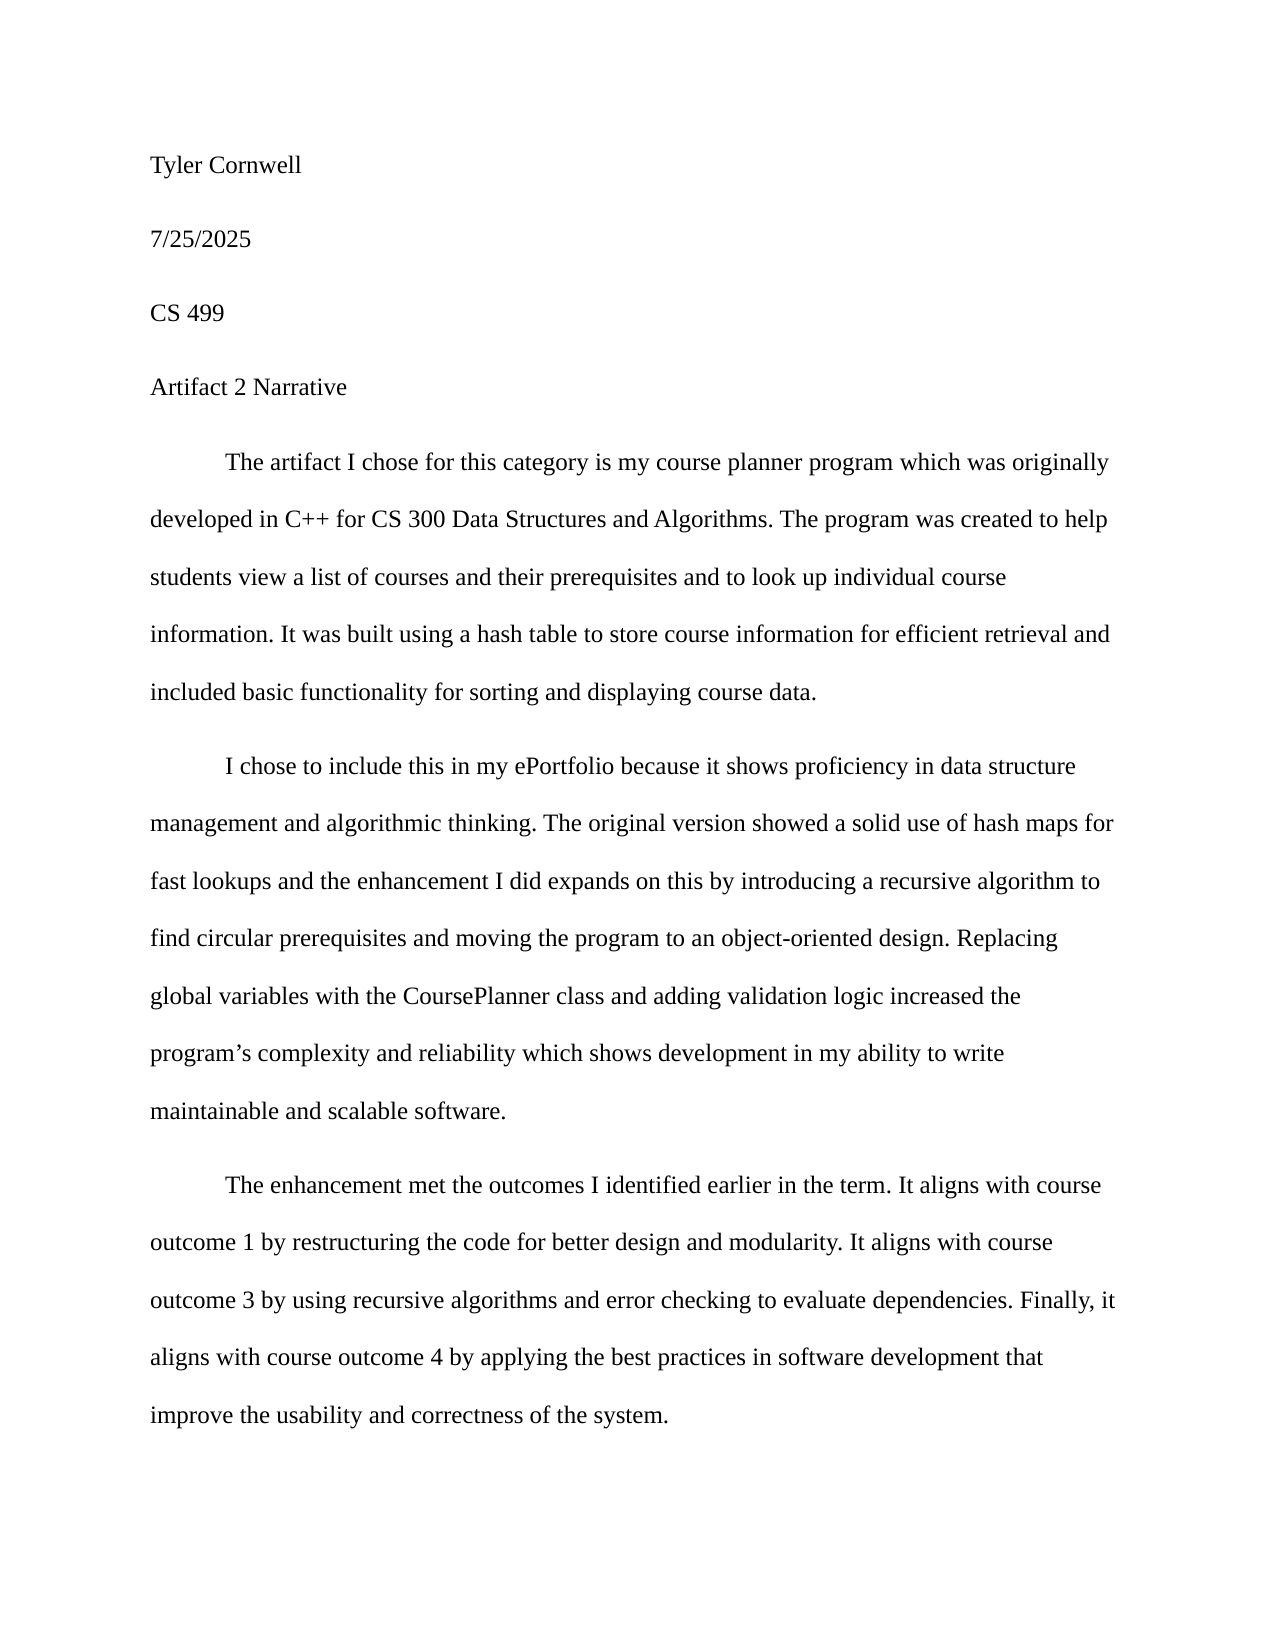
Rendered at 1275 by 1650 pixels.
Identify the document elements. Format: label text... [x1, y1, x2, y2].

text The enhancement met the outcomes I identified earlier in the term. It aligns with course outcome 1 by restructuring the code for better design and modularity. It aligns with course outcome 3 by using recursive algorithms and error checking to evaluate dependencies. Finally, it aligns with course outcome 4 by applying the best practices in software development that improve the usability and correctness of the system. [150, 1170, 1125, 1429]
text The artifact I chose for this category is my course planner program which was originally developed in C++ for CS 300 Data Structures and Algorithms. The program was created to help students view a list of courses and their prerequisites and to look up individual course information. It was built using a hash table to store course information for efficient retrieval and included basic functionality for sorting and displaying course data. [150, 447, 1125, 705]
text CS 499 [150, 298, 1125, 327]
text Tyler Cornwell [150, 150, 1125, 179]
text Artifact 2 Narrative [150, 372, 1125, 401]
text 7/25/2025 [150, 224, 1125, 253]
text I chose to include this in my ePortfolio because it shows proficiency in data structure management and algorithmic thinking. The original version showed a solid use of hash maps for fast lookups and the enhancement I did expands on this by introducing a recursive algorithm to find circular prerequisites and moving the program to an object-oriented design. Replacing global variables with the CoursePlanner class and adding validation logic increased the program’s complexity and reliability which shows development in my ability to write maintainable and scalable software. [150, 751, 1125, 1124]
